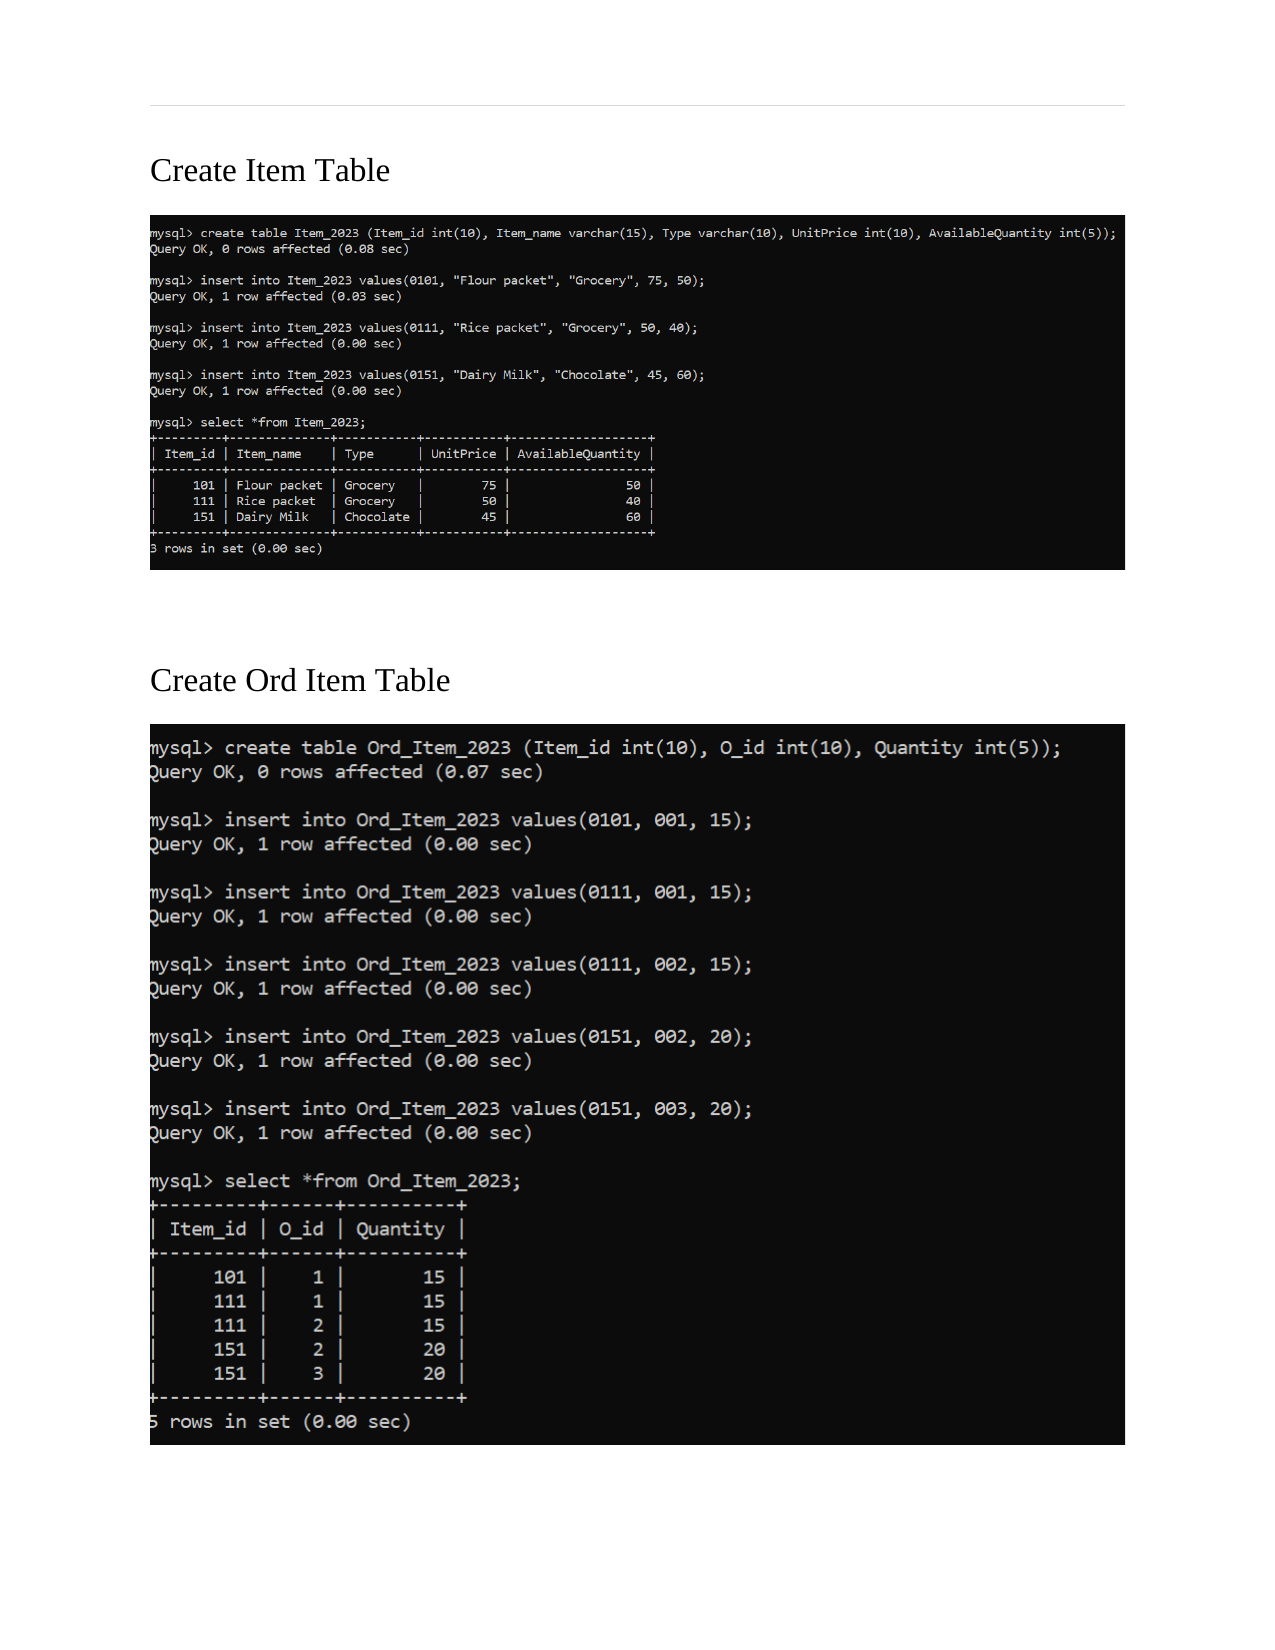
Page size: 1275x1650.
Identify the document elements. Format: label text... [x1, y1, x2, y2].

text Create Item Table [150, 150, 1125, 188]
picture [150, 215, 1125, 570]
text Create Ord Item Table [150, 660, 1125, 698]
picture [150, 724, 1125, 1445]
